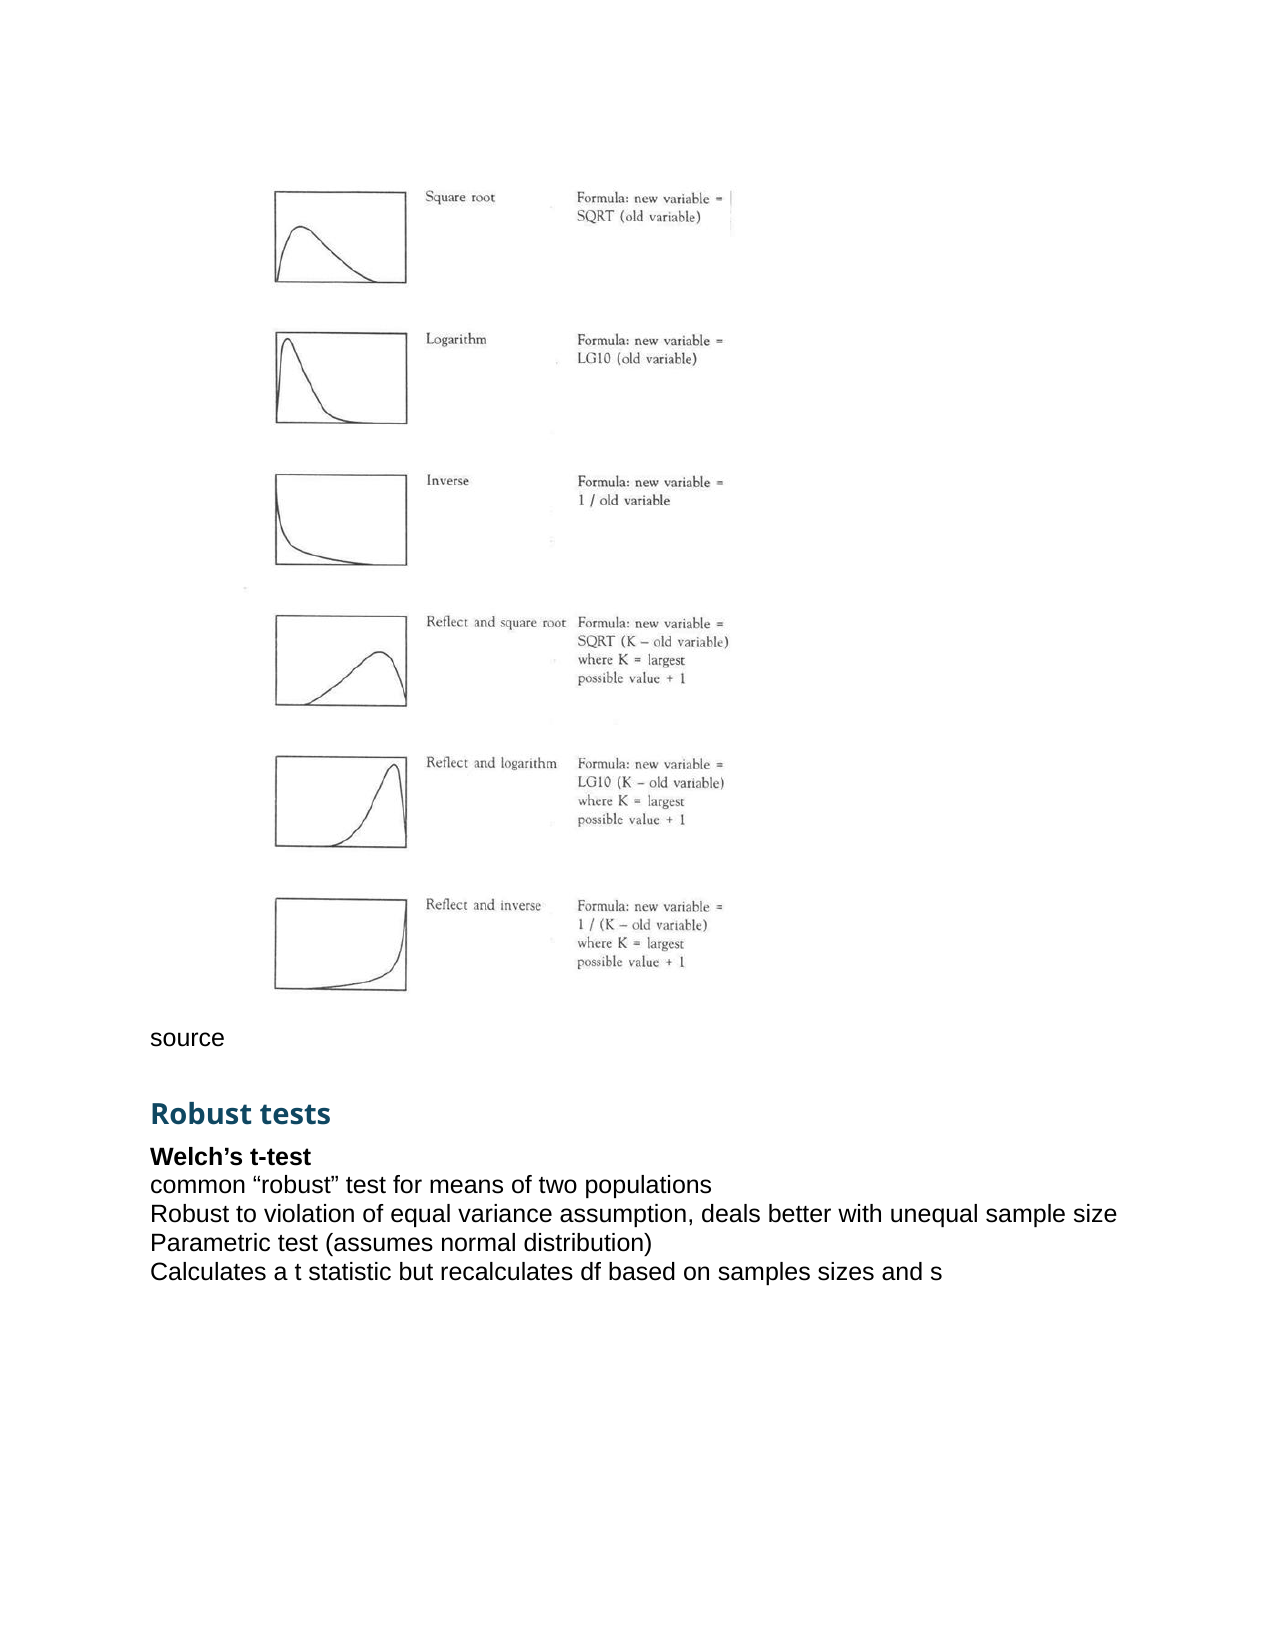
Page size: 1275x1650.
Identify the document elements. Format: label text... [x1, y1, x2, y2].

subtitle Robust tests [150, 1093, 1125, 1133]
picture [168, 150, 824, 1023]
text source [150, 1023, 1125, 1052]
